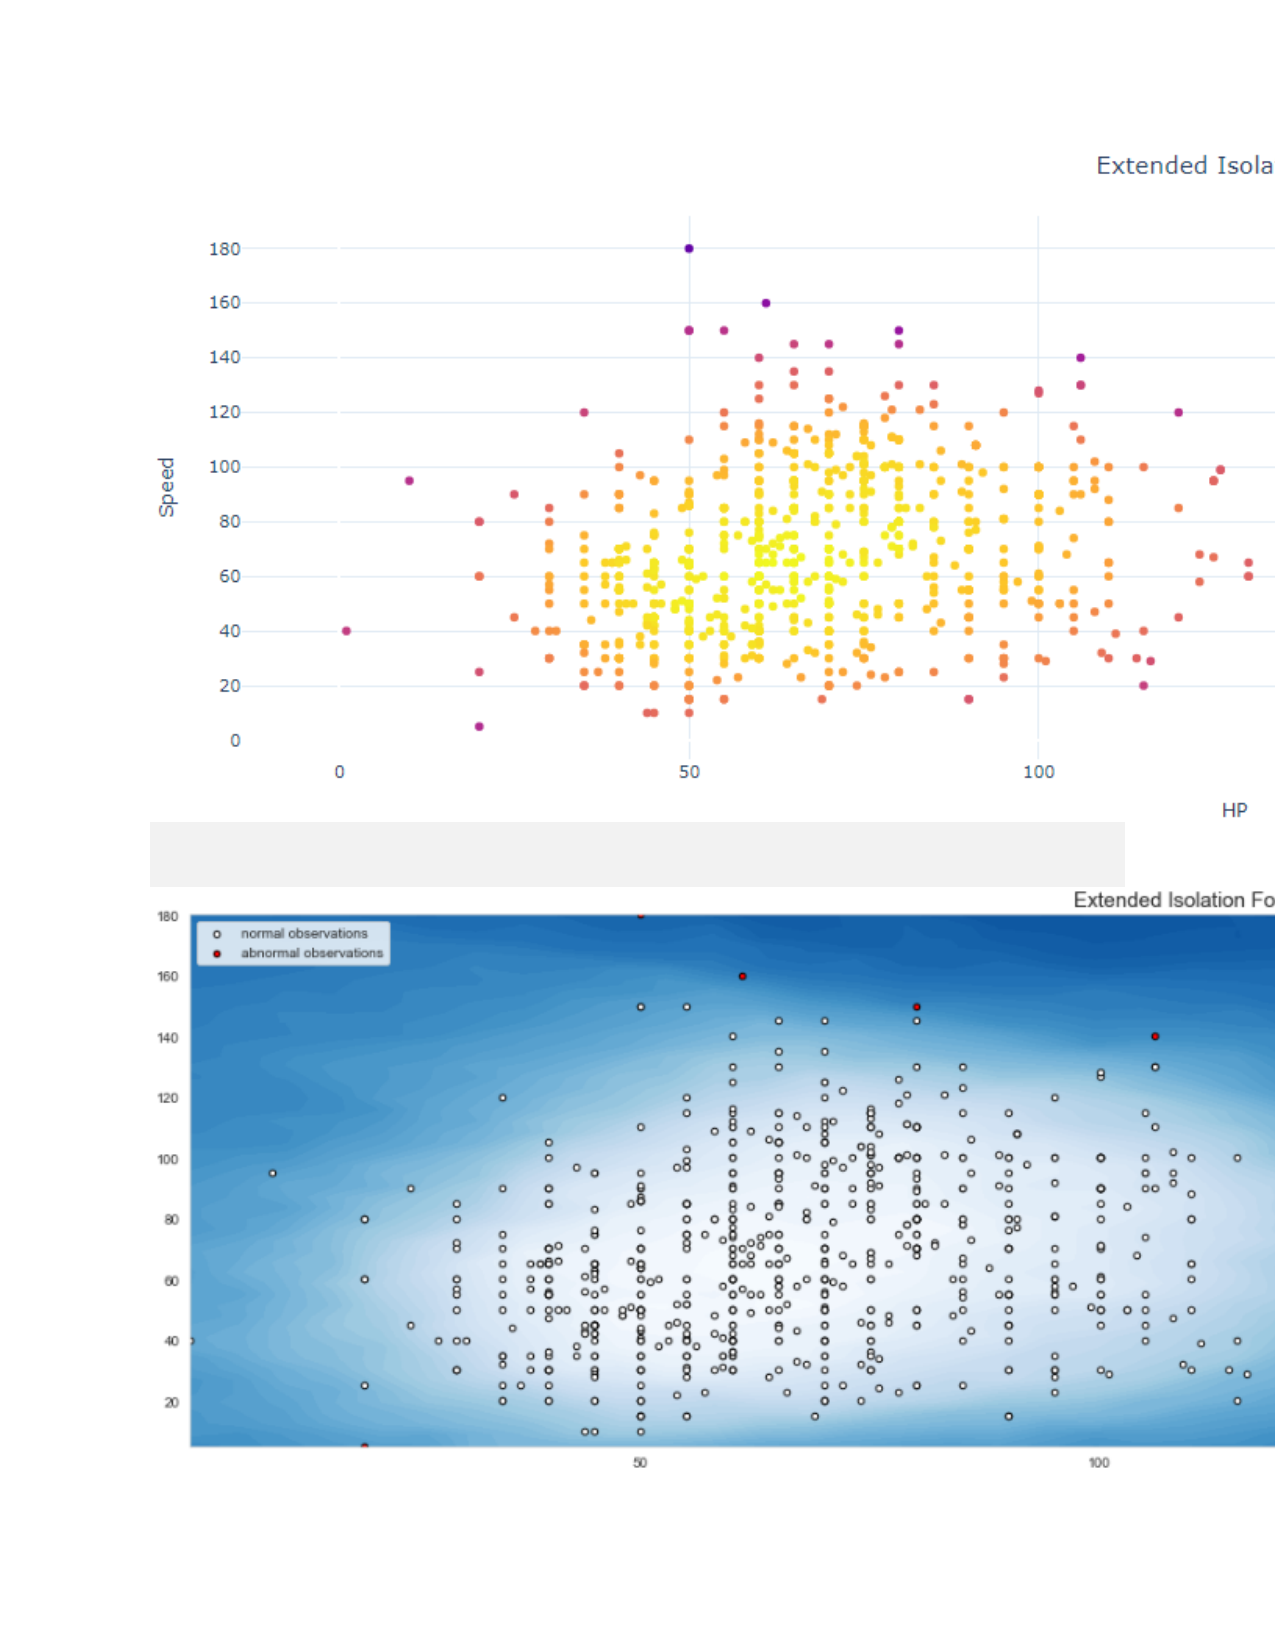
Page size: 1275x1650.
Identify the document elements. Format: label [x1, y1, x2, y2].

picture [150, 887, 1275, 1471]
picture [150, 150, 1275, 822]
